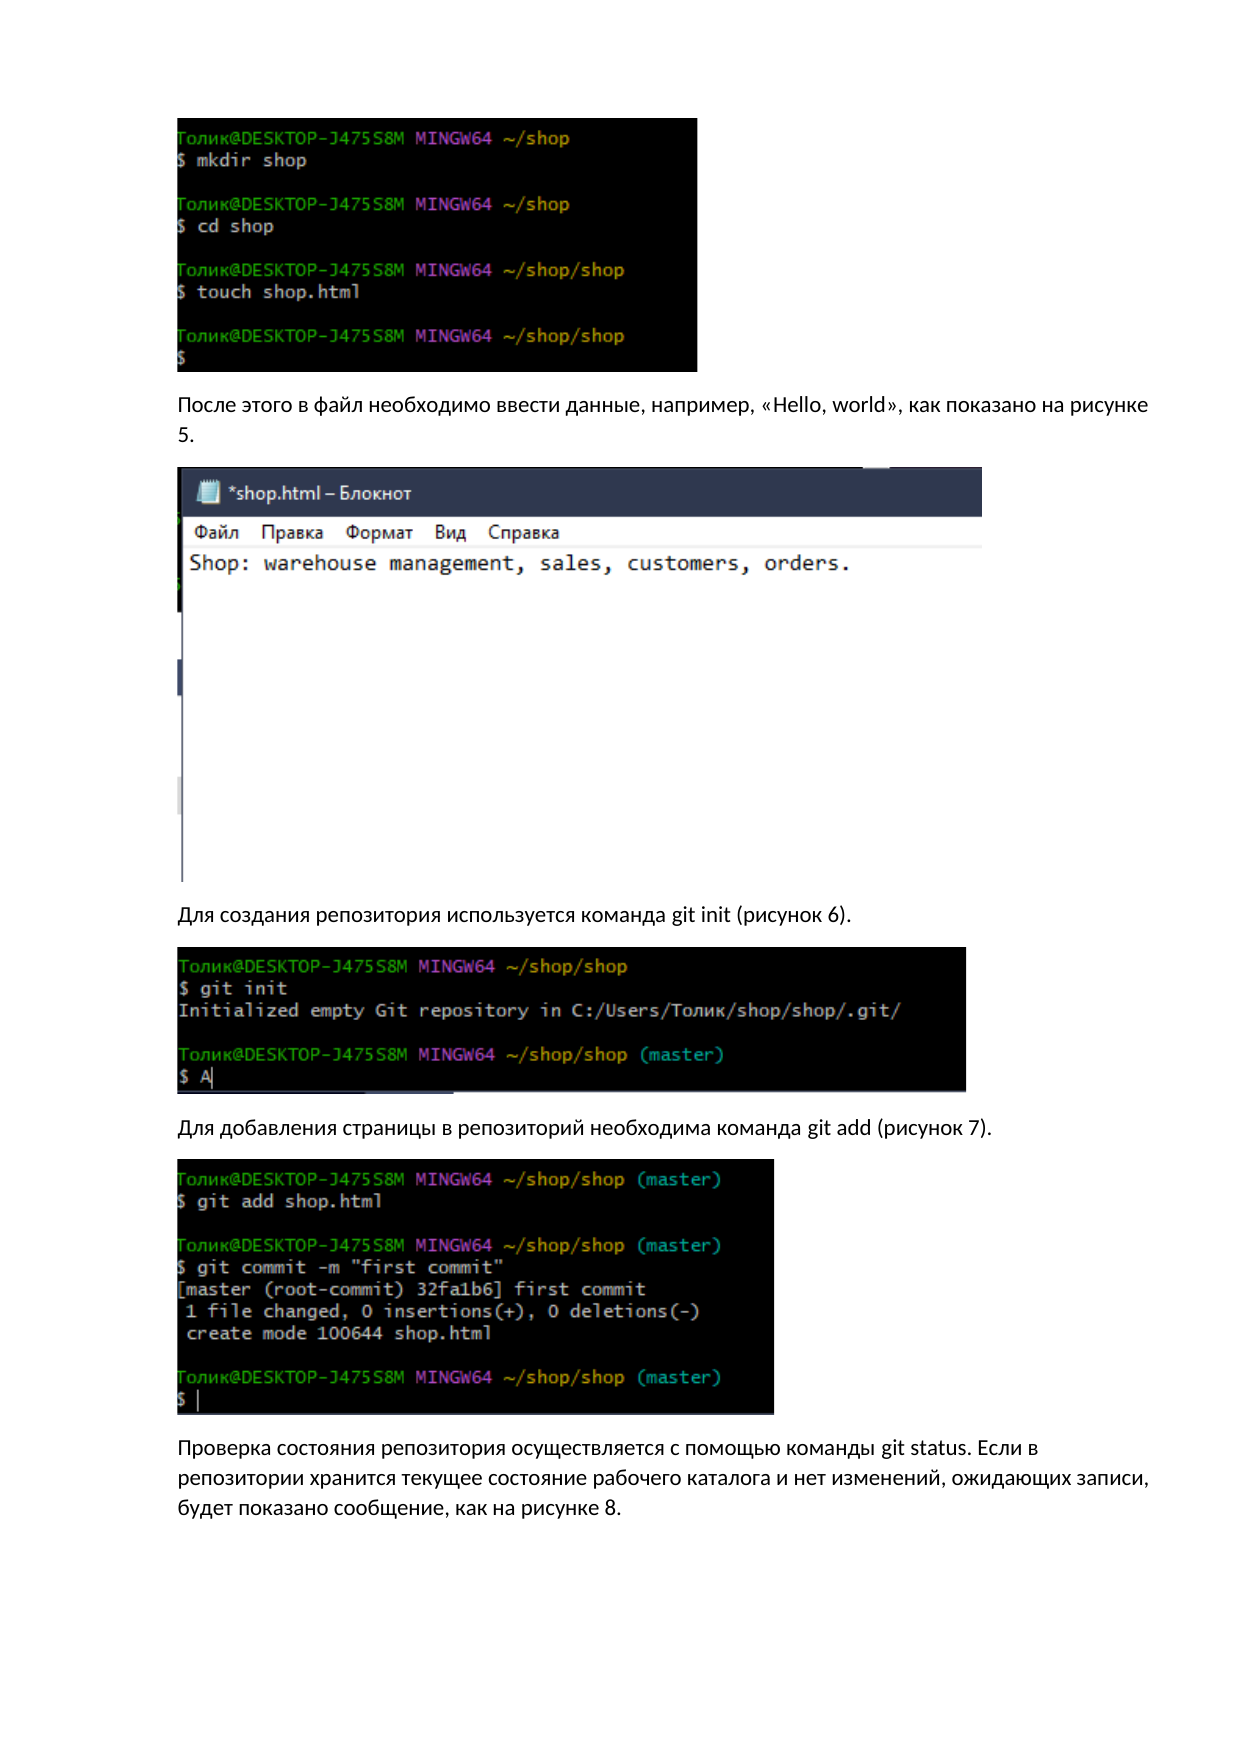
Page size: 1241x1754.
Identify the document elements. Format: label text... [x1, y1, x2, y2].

text Для создания репозитория используется команда git init (рисунок 6). [177, 900, 1152, 928]
text Для добавления страницы в репозиторий необходима команда git add (рисунок 7). [177, 1113, 1152, 1141]
picture [177, 947, 967, 1094]
text После этого в файл необходимо ввести данные, например, «Hello, world», как показано на рисунке 5. [177, 390, 1152, 448]
picture [177, 118, 698, 372]
text Проверка состояния репозитория осуществляется с помощью команды git status. Если в репозитории хранится текущее состояние рабочего каталога и нет изменений, ожидающих записи, будет показано сообщение, как на рисунке 8. [177, 1433, 1152, 1522]
picture [177, 467, 982, 882]
picture [177, 1159, 775, 1415]
